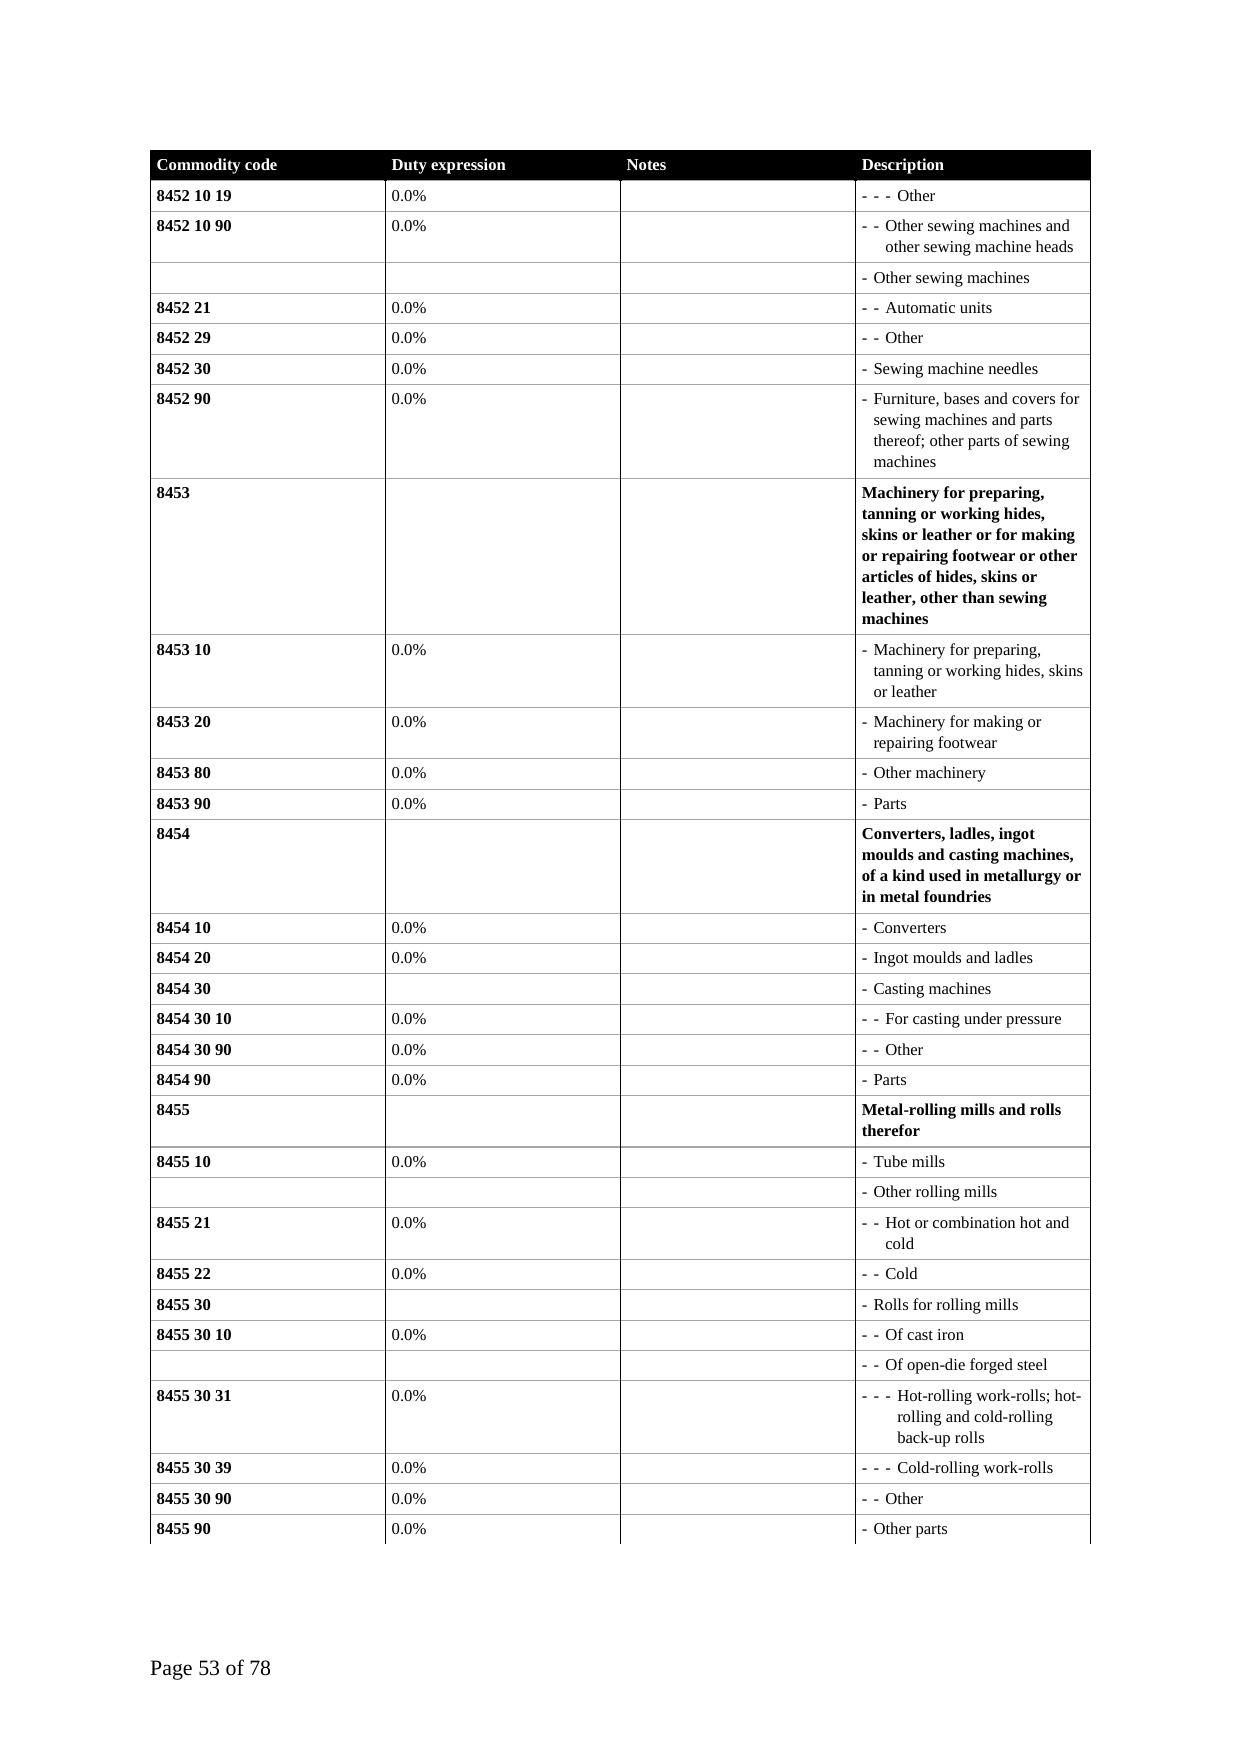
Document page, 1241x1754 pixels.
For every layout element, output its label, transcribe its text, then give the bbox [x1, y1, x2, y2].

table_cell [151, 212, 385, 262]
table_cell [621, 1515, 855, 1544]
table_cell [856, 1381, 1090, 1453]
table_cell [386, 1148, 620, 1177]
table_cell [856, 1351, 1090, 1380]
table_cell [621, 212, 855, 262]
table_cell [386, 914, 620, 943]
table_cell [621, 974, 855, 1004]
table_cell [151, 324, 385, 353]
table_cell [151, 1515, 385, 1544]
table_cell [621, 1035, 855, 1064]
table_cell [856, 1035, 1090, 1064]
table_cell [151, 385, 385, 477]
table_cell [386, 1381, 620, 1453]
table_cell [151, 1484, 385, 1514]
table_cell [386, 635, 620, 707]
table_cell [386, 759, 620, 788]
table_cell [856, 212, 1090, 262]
table_header Commodity code [151, 151, 384, 180]
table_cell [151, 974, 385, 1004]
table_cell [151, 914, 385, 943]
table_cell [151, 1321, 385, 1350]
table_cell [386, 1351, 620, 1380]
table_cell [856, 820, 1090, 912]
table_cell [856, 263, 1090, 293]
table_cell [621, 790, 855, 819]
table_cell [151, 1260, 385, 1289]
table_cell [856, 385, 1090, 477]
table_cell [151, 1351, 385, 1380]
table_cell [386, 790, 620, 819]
table_header Notes [622, 151, 854, 180]
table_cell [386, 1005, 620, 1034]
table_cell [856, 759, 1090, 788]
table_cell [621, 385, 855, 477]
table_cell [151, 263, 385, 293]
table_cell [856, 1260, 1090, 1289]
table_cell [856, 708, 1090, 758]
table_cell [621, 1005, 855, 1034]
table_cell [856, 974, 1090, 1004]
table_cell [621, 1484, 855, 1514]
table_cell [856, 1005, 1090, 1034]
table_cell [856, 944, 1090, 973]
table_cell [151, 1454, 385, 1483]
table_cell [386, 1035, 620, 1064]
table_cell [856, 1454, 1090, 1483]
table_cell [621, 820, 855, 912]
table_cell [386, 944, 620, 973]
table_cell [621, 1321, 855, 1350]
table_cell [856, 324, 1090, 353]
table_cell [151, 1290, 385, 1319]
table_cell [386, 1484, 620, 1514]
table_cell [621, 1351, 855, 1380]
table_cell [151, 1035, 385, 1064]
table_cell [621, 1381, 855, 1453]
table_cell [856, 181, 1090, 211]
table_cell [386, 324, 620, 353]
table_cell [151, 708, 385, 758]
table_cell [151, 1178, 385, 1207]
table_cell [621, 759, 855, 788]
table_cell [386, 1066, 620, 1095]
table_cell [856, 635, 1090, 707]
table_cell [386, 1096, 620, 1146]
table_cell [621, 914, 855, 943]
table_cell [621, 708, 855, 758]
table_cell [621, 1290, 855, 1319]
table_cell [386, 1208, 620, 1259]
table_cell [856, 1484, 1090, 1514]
table_header Description [857, 151, 1090, 180]
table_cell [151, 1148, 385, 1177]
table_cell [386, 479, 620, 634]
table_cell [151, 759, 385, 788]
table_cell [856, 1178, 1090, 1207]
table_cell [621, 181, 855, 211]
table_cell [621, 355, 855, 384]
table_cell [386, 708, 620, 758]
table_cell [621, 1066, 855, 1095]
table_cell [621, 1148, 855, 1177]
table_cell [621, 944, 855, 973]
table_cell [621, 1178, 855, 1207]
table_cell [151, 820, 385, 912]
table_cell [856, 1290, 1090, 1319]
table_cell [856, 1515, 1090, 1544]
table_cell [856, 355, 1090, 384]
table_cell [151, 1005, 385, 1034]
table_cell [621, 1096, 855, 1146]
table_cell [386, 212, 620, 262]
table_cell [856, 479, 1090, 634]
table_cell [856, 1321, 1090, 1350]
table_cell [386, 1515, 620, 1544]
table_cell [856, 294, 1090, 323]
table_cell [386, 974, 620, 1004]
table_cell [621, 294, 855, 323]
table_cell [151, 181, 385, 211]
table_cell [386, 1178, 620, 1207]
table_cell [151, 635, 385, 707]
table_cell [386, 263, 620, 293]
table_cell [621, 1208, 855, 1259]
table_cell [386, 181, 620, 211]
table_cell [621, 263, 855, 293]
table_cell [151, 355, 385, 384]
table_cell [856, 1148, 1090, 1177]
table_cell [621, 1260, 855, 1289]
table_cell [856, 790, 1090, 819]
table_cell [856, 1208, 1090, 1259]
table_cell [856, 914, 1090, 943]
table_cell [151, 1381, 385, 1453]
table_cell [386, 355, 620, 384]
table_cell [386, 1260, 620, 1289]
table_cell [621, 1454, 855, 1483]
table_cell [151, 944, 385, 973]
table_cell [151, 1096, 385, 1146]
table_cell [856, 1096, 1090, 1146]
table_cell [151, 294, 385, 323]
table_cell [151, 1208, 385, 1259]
table_header Duty expression [387, 151, 619, 180]
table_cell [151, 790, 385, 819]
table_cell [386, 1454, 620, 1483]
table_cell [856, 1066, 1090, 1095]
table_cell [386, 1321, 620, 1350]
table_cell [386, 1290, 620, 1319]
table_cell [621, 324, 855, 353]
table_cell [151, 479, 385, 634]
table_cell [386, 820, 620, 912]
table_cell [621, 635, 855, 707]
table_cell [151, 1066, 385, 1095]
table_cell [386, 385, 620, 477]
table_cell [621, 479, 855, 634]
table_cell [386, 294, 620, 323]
